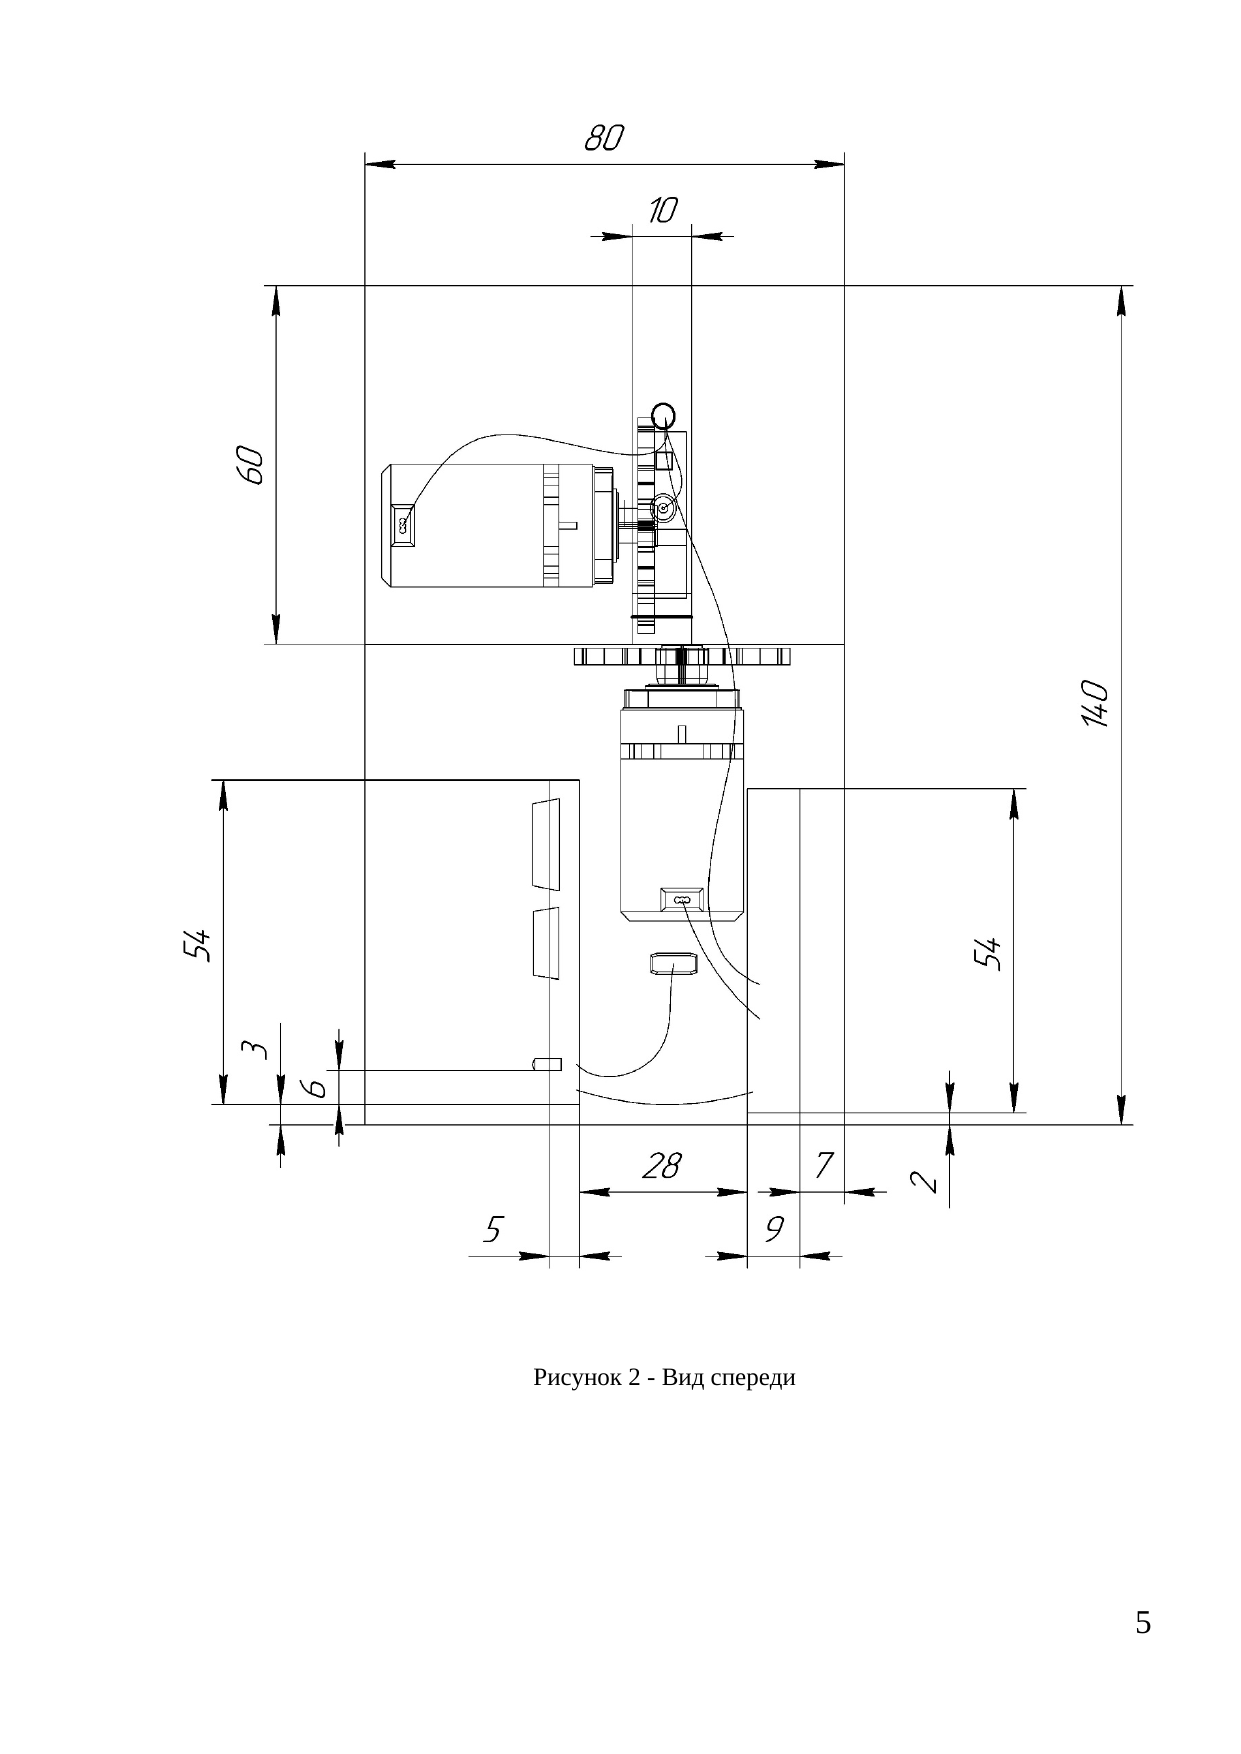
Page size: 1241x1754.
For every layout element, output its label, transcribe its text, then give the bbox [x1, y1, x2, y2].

text Рисунок 2 - Вид спереди [177, 1362, 1152, 1391]
picture [177, 118, 1136, 1271]
